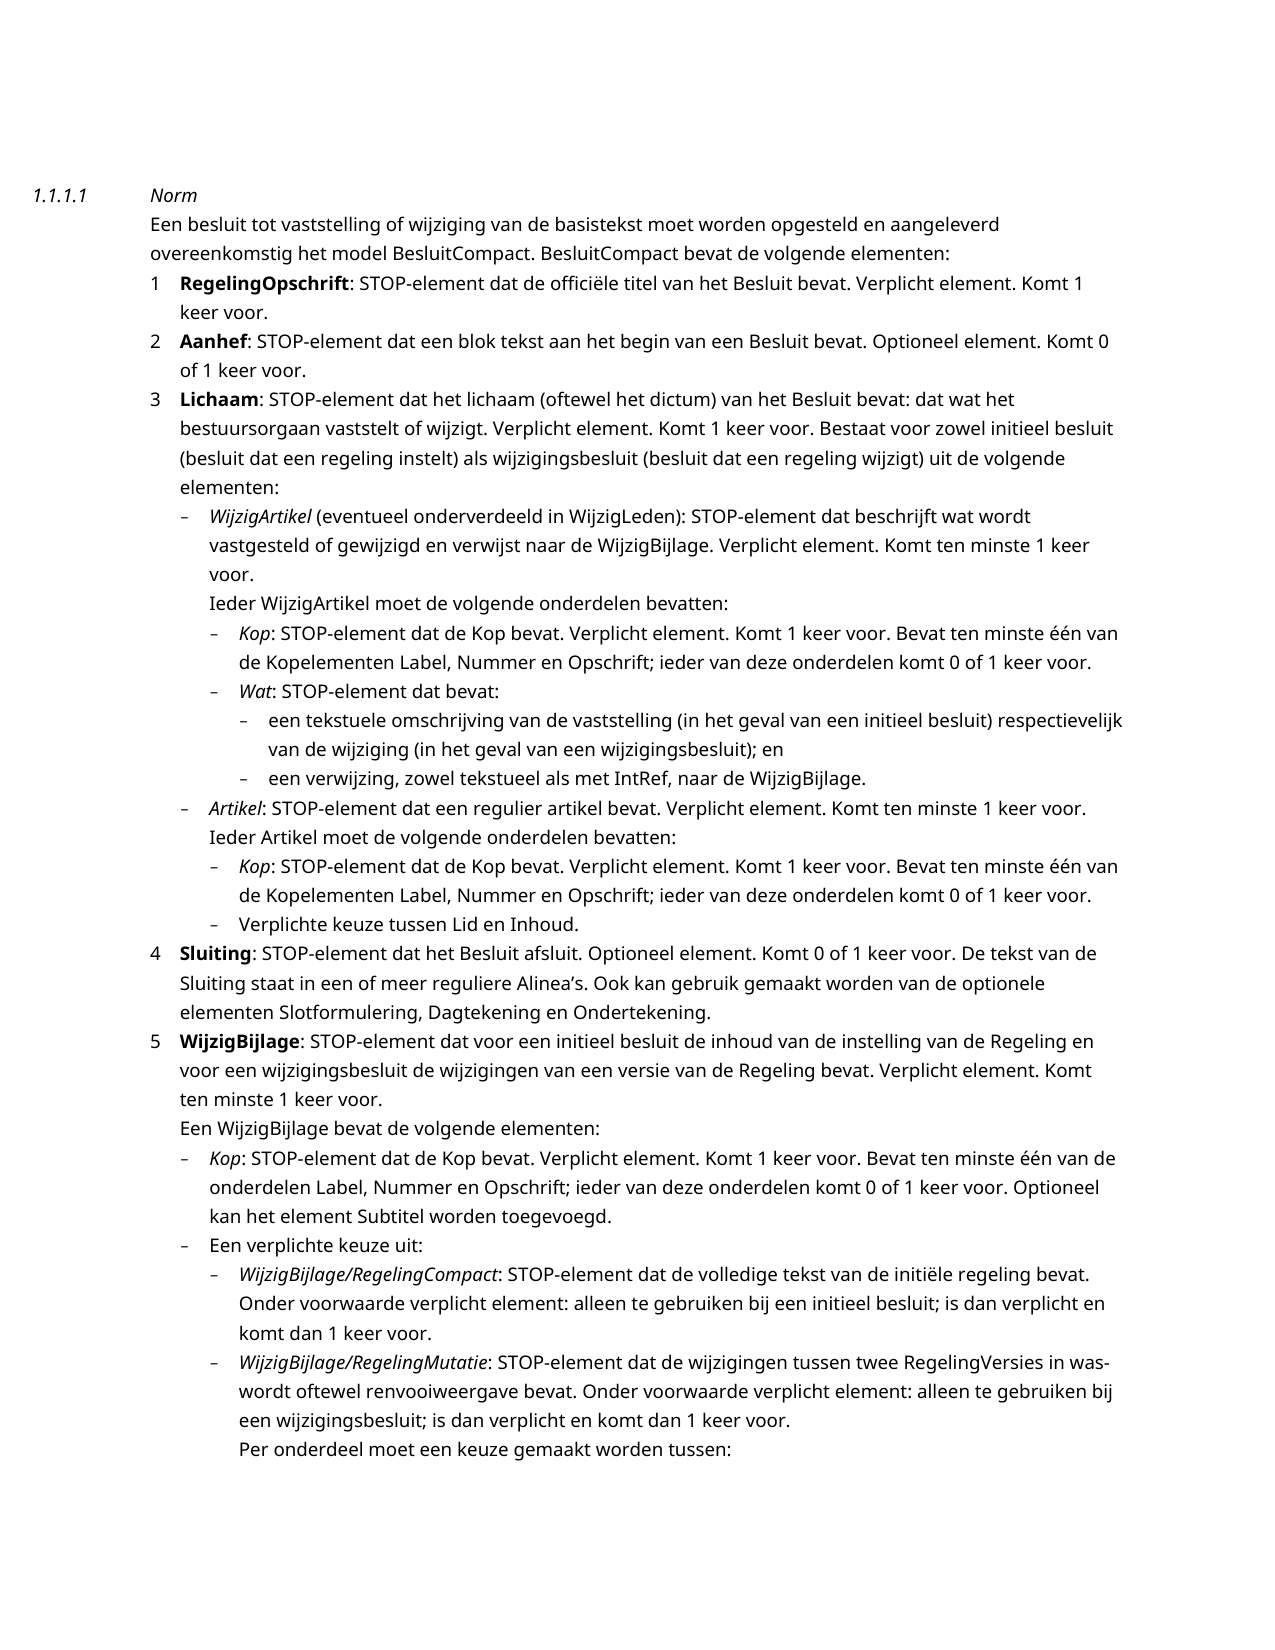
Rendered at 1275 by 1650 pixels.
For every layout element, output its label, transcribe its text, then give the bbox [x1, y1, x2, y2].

text WijzigBijlage: STOP-element dat voor een initieel besluit de inhoud van de instelling van de Regeling en voor een wijzigingsbesluit de wijzigingen van een versie van de Regeling bevat. Verplicht element. Komt ten minste 1 keer voor. Een WijzigBijlage bevat de volgende elementen: [150, 1025, 1125, 1142]
text WijzigBijlage/RegelingCompact: STOP-element dat de volledige tekst van de initiële regeling bevat. Onder voorwaarde verplicht element: alleen te gebruiken bij een initieel besluit; is dan verplicht en komt dan 1 keer voor. [209, 1258, 1125, 1346]
text Kop: STOP-element dat de Kop bevat. Verplicht element. Komt 1 keer voor. Bevat ten minste één van de Kopelementen Label, Nummer en Opschrift; ieder van deze onderdelen komt 0 of 1 keer voor. [209, 617, 1125, 675]
text WijzigBijlage/RegelingMutatie: STOP-element dat de wijzigingen tussen twee RegelingVersies in was-wordt oftewel renvooiweergave bevat. Onder voorwaarde verplicht element: alleen te gebruiken bij een wijzigingsbesluit; is dan verplicht en komt dan 1 keer voor. Per onderdeel moet een keuze gemaakt worden tussen: [209, 1346, 1125, 1462]
text Wat: STOP-element dat bevat: [209, 675, 1125, 704]
text Een verplichte keuze uit: [179, 1229, 1125, 1258]
text Verplichte keuze tussen Lid en Inhoud. [209, 908, 1125, 937]
list RegelingOpschrift: STOP-element dat de officiële titel van het Besluit bevat. Verplicht element. Komt 1 keer voor. [150, 267, 1125, 325]
text een tekstuele omschrijving van de vaststelling (in het geval van een initieel besluit) respectievelijk van de wijziging (in het geval van een wijzigingsbesluit); en [239, 704, 1125, 762]
subtitle Norm [32, 179, 1125, 208]
text WijzigArtikel (eventueel onderverdeeld in WijzigLeden): STOP-element dat beschrijft wat wordt vastgesteld of gewijzigd en verwijst naar de WijzigBijlage. Verplicht element. Komt ten minste 1 keer voor. Ieder WijzigArtikel moet de volgende onderdelen bevatten: [179, 500, 1125, 617]
text Kop: STOP-element dat de Kop bevat. Verplicht element. Komt 1 keer voor. Bevat ten minste één van de Kopelementen Label, Nummer en Opschrift; ieder van deze onderdelen komt 0 of 1 keer voor. [209, 850, 1125, 908]
text een verwijzing, zowel tekstueel als met IntRef, naar de WijzigBijlage. [239, 762, 1125, 792]
text Sluiting: STOP-element dat het Besluit afsluit. Optioneel element. Komt 0 of 1 keer voor. De tekst van de Sluiting staat in een of meer reguliere Alinea’s. Ook kan gebruik gemaakt worden van de optionele elementen Slotformulering, Dagtekening en Ondertekening. [150, 937, 1125, 1025]
text Een besluit tot vaststelling of wijziging van de basistekst moet worden opgesteld en aangeleverd overeenkomstig het model BesluitCompact. BesluitCompact bevat de volgende elementen: [150, 208, 1125, 267]
text Artikel: STOP-element dat een regulier artikel bevat. Verplicht element. Komt ten minste 1 keer voor. Ieder Artikel moet de volgende onderdelen bevatten: [179, 792, 1125, 850]
text Kop: STOP-element dat de Kop bevat. Verplicht element. Komt 1 keer voor. Bevat ten minste één van de onderdelen Label, Nummer en Opschrift; ieder van deze onderdelen komt 0 of 1 keer voor. Optioneel kan het element Subtitel worden toegevoegd. [179, 1142, 1125, 1229]
text Lichaam: STOP-element dat het lichaam (oftewel het dictum) van het Besluit bevat: dat wat het bestuursorgaan vaststelt of wijzigt. Verplicht element. Komt 1 keer voor. Bestaat voor zowel initieel besluit (besluit dat een regeling instelt) als wijzigingsbesluit (besluit dat een regeling wijzigt) uit de volgende elementen: [150, 383, 1125, 500]
text Aanhef: STOP-element dat een blok tekst aan het begin van een Besluit bevat. Optioneel element. Komt 0 of 1 keer voor. [150, 325, 1125, 383]
